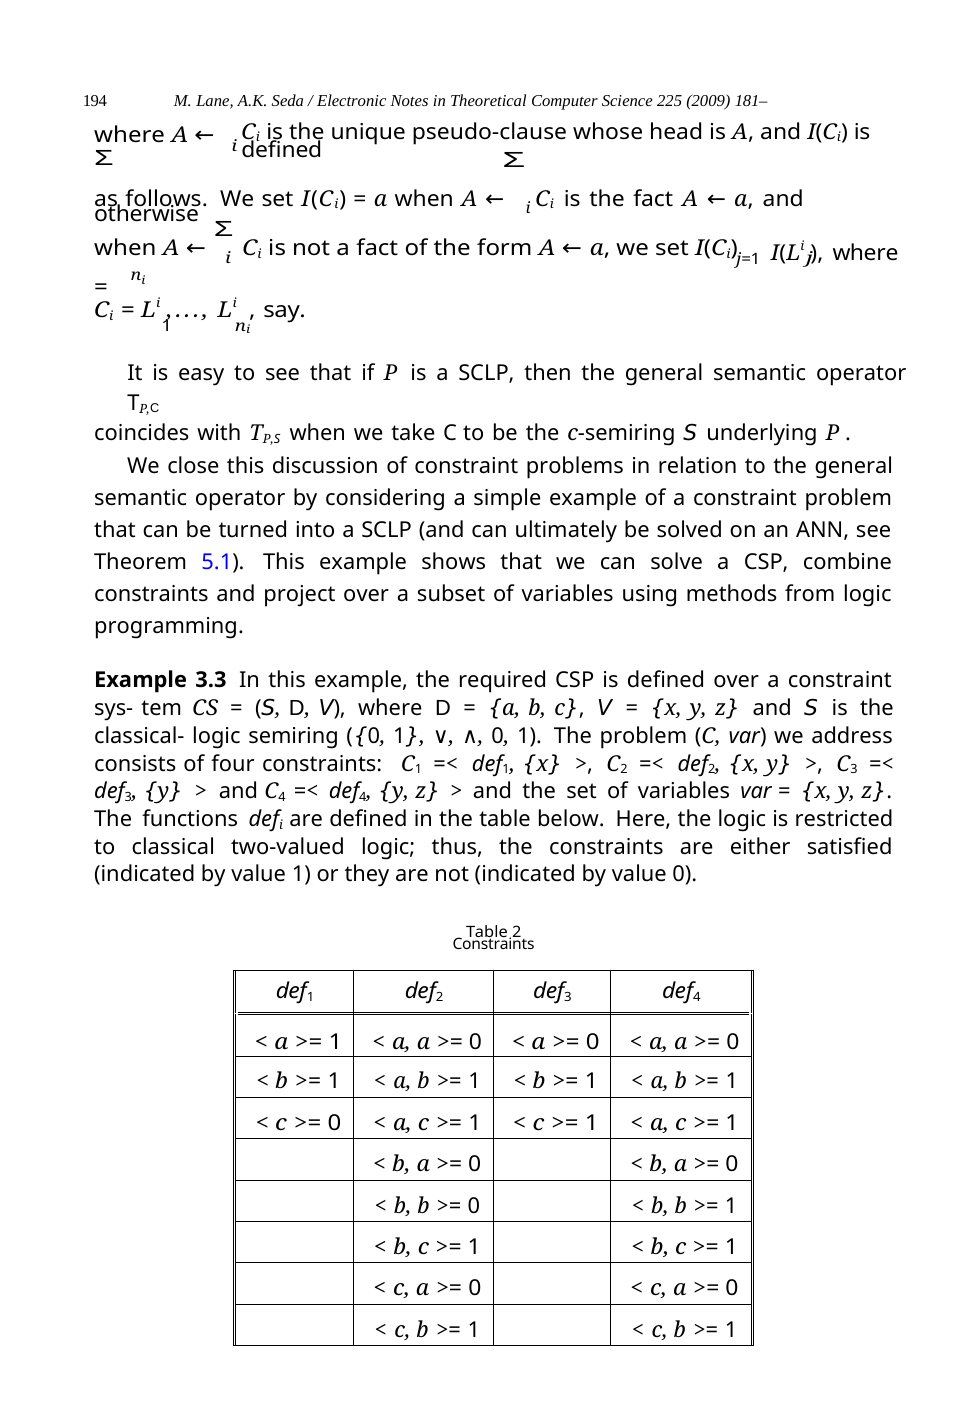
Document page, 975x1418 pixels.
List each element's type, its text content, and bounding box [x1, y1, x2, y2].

table_cell [494, 1263, 610, 1304]
text Example 3.3 In this example, the required CSP is defined over a constraint sys- tem CS = (S, D, V), where D = {a, b, c}, V = {x, y, z} and S is the classical- logic semiring ({0, 1}, ∨, ∧, 0, 1). The problem (C, var) we address consists of four constraints: C1 =< def1, {x} >, C2 =< def2, {x, y} >, C3 =< def3, {y} > and C4 =< def4, {y, z} > and the set of variables var = {x, y, z}. The functions defi are defined in the table below. Here, the logic is restricted to classical two-valued logic; thus, the constraints are either satisfied (indicated by value 1) or they are not (indicated by value 0). [94, 666, 893, 887]
table_header def3 [494, 971, 610, 1012]
table_cell [236, 1181, 353, 1221]
table_cell [494, 1139, 610, 1179]
table_cell [494, 1222, 610, 1262]
table_cell < a, c >= 1 [611, 1098, 751, 1138]
table_cell < b, a >= 0 [611, 1139, 751, 1179]
table_cell < c, a >= 0 [611, 1263, 751, 1304]
text It is easy to see that if P is a SCLP, then the general semantic operator TP,C [127, 357, 906, 416]
table_cell < c >= 0 [236, 1098, 353, 1138]
table_cell [236, 1263, 353, 1304]
table_cell < b >= 1 [494, 1057, 610, 1097]
table_header def1 [236, 971, 353, 1012]
table_cell < c, a >= 0 [354, 1263, 493, 1304]
table_cell < a, b >= 1 [354, 1057, 493, 1097]
table_cell < c >= 1 [494, 1098, 610, 1138]
text Table 2 Constraints [426, 926, 561, 954]
table_cell [236, 1139, 353, 1179]
table_cell < b, a >= 0 [354, 1139, 493, 1179]
table_cell < a, b >= 1 [611, 1057, 751, 1097]
text I(Li ), where [771, 237, 906, 267]
table_cell < b, b >= 1 [611, 1181, 751, 1221]
table_cell < b >= 1 [236, 1057, 353, 1097]
text as follows. We set I(Ci) = a when A ← i Ci is the fact A ← a, and otherwise [94, 194, 906, 224]
text when A ← Σ Ci is not a fact of the form A ← a, we set I(Ci) = ni [94, 224, 752, 302]
table_cell < a, a >= 0 [611, 1012, 752, 1056]
table_cell < b, c >= 1 [611, 1222, 751, 1262]
table_cell < c, b >= 1 [354, 1305, 493, 1345]
table_cell < a >= 0 [494, 1015, 610, 1056]
text We close this discussion of constraint problems in relation to the general semantic operator by considering a simple example of a constraint problem that can be turned into a SCLP (and can ultimately be solved on an ANN, see Theorem 5.1). This example shows that we can solve a CSP, combine constraints and project over a subset of variables using methods from logic programming. [94, 450, 893, 640]
text Ci is the unique pseudo-clause whose head is A, and I(Ci) is defined [241, 124, 906, 161]
table_cell < a >= 1 [234, 1012, 353, 1056]
text where A ← Σ [94, 108, 237, 193]
table_cell < a, c >= 1 [354, 1098, 493, 1138]
table_cell [494, 1181, 610, 1221]
table_cell < b, c >= 1 [354, 1222, 493, 1262]
table_header def2 [354, 971, 493, 1012]
table_cell [494, 1305, 610, 1345]
table_cell < a, a >= 0 [354, 1015, 493, 1056]
text Ci = Li ,..., Li , say. [94, 306, 292, 320]
table_cell [236, 1305, 353, 1345]
text coincides with TP,S when we take C to be the c-semiring S underlying P . [94, 416, 906, 446]
table_header def4 [611, 971, 751, 1012]
text 1 ni [161, 320, 906, 337]
table_cell < b, b >= 0 [354, 1181, 493, 1221]
text Ci = Li ,..., Li , say. [293, 306, 906, 320]
table_cell < c, b >= 1 [611, 1305, 751, 1345]
table_cell [236, 1222, 353, 1262]
